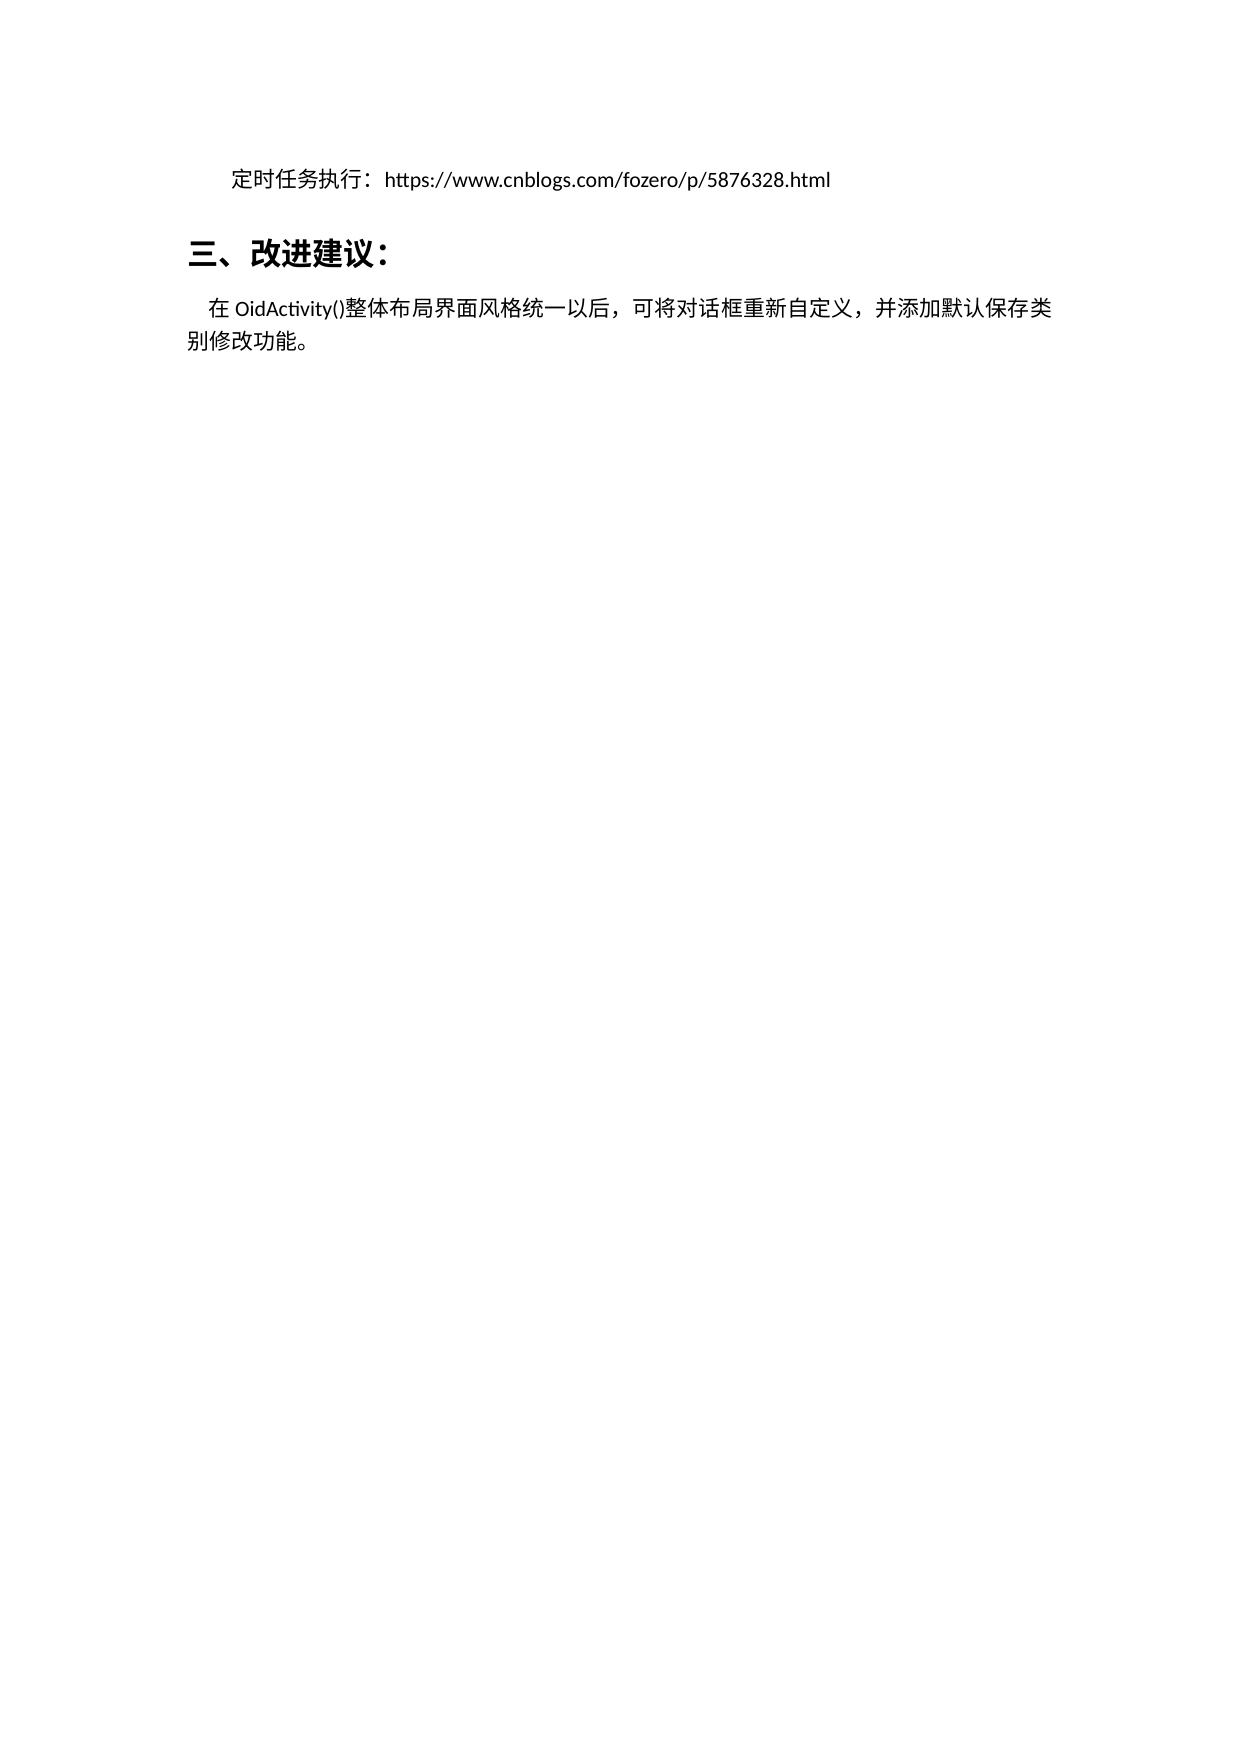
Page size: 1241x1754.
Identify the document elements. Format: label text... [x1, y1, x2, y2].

text 在OidActivity()整体布局界面风格统一以后，可将对话框重新自定义，并添加默认保存类别修改功能。 [187, 291, 1053, 356]
text 定时任务执行：https://www.cnblogs.com/fozero/p/5876328.html [187, 162, 1053, 194]
title 三、改进建议： [187, 219, 1053, 284]
